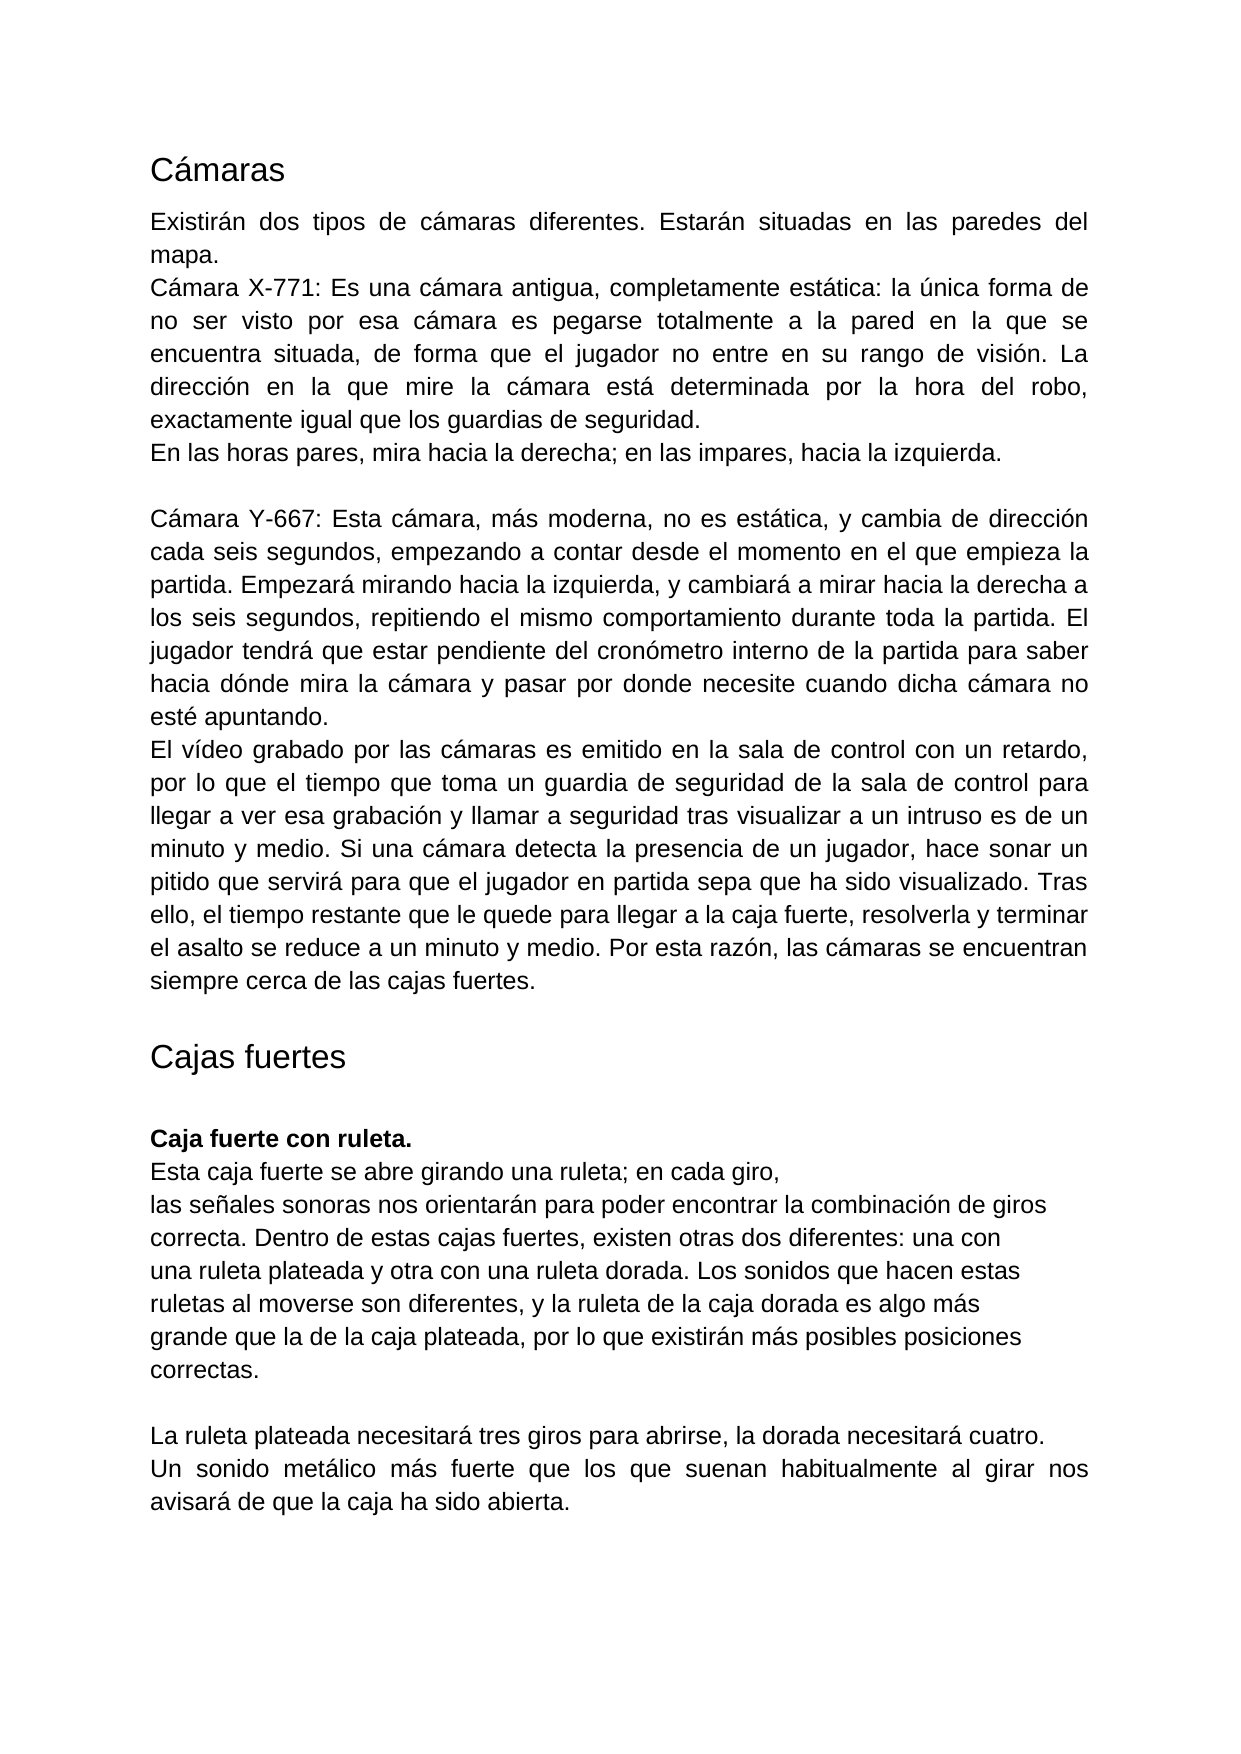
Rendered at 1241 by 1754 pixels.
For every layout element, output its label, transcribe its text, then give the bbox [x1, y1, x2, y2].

text ruletas al moverse son diferentes, y la ruleta de la caja dorada es algo más [150, 1289, 1090, 1317]
text una ruleta plateada y otra con una ruleta dorada. Los sonidos que hacen estas [150, 1256, 1090, 1284]
subtitle Cámaras [150, 150, 1090, 188]
text En las horas pares, mira hacia la derecha; en las impares, hacia la izquierda. [150, 438, 1090, 467]
text Cámara X-771: Es una cámara antigua, completamente estática: la única forma de no ser visto por esa cámara es pegarse totalmente a la pared en la que se encuentra situada, de forma que el jugador no entre en su rango de visión. La dirección en la que mire la cámara está determinada por la hora del robo, exactamente igual que los guardias de seguridad. [150, 273, 1090, 433]
text grande que la de la caja plateada, por lo que existirán más posibles posiciones [150, 1322, 1090, 1350]
text correctas. [150, 1355, 1090, 1383]
text Caja fuerte con ruleta. [150, 1123, 1090, 1152]
text Un sonido metálico más fuerte que los que suenan habitualmente al girar nos avisará de que la caja ha sido abierta. [150, 1454, 1090, 1516]
text Cámara Y-667: Esta cámara, más moderna, no es estática, y cambia de dirección cada seis segundos, empezando a contar desde el momento en el que empieza la partida. Empezará mirando hacia la izquierda, y cambiará a mirar hacia la derecha a los seis segundos, repitiendo el mismo comportamiento durante toda la partida. El jugador tendrá que estar pendiente del cronómetro interno de la partida para saber hacia dónde mira la cámara y pasar por donde necesite cuando dicha cámara no esté apuntando. [150, 504, 1090, 731]
text La ruleta plateada necesitará tres giros para abrirse, la dorada necesitará cuatro. [150, 1421, 1090, 1449]
text correcta. Dentro de estas cajas fuertes, existen otras dos diferentes: una con [150, 1223, 1090, 1251]
text las señales sonoras nos orientarán para poder encontrar la combinación de giros [150, 1189, 1090, 1218]
text Esta caja fuerte se abre girando una ruleta; en cada giro, [150, 1157, 1090, 1185]
text El vídeo grabado por las cámaras es emitido en la sala de control con un retardo, por lo que el tiempo que toma un guardia de seguridad de la sala de control para llegar a ver esa grabación y llamar a seguridad tras visualizar a un intruso es de un minuto y medio. Si una cámara detecta la presencia de un jugador, hace sonar un pitido que servirá para que el jugador en partida sepa que ha sido visualizado. Tras ello, el tiempo restante que le quede para llegar a la caja fuerte, resolverla y terminar el asalto se reduce a un minuto y medio. Por esta razón, las cámaras se encuentran siempre cerca de las cajas fuertes. [150, 735, 1090, 995]
text Existirán dos tipos de cámaras diferentes. Estarán situadas en las paredes del mapa. [150, 207, 1090, 268]
subtitle Cajas fuertes [150, 1037, 1090, 1075]
